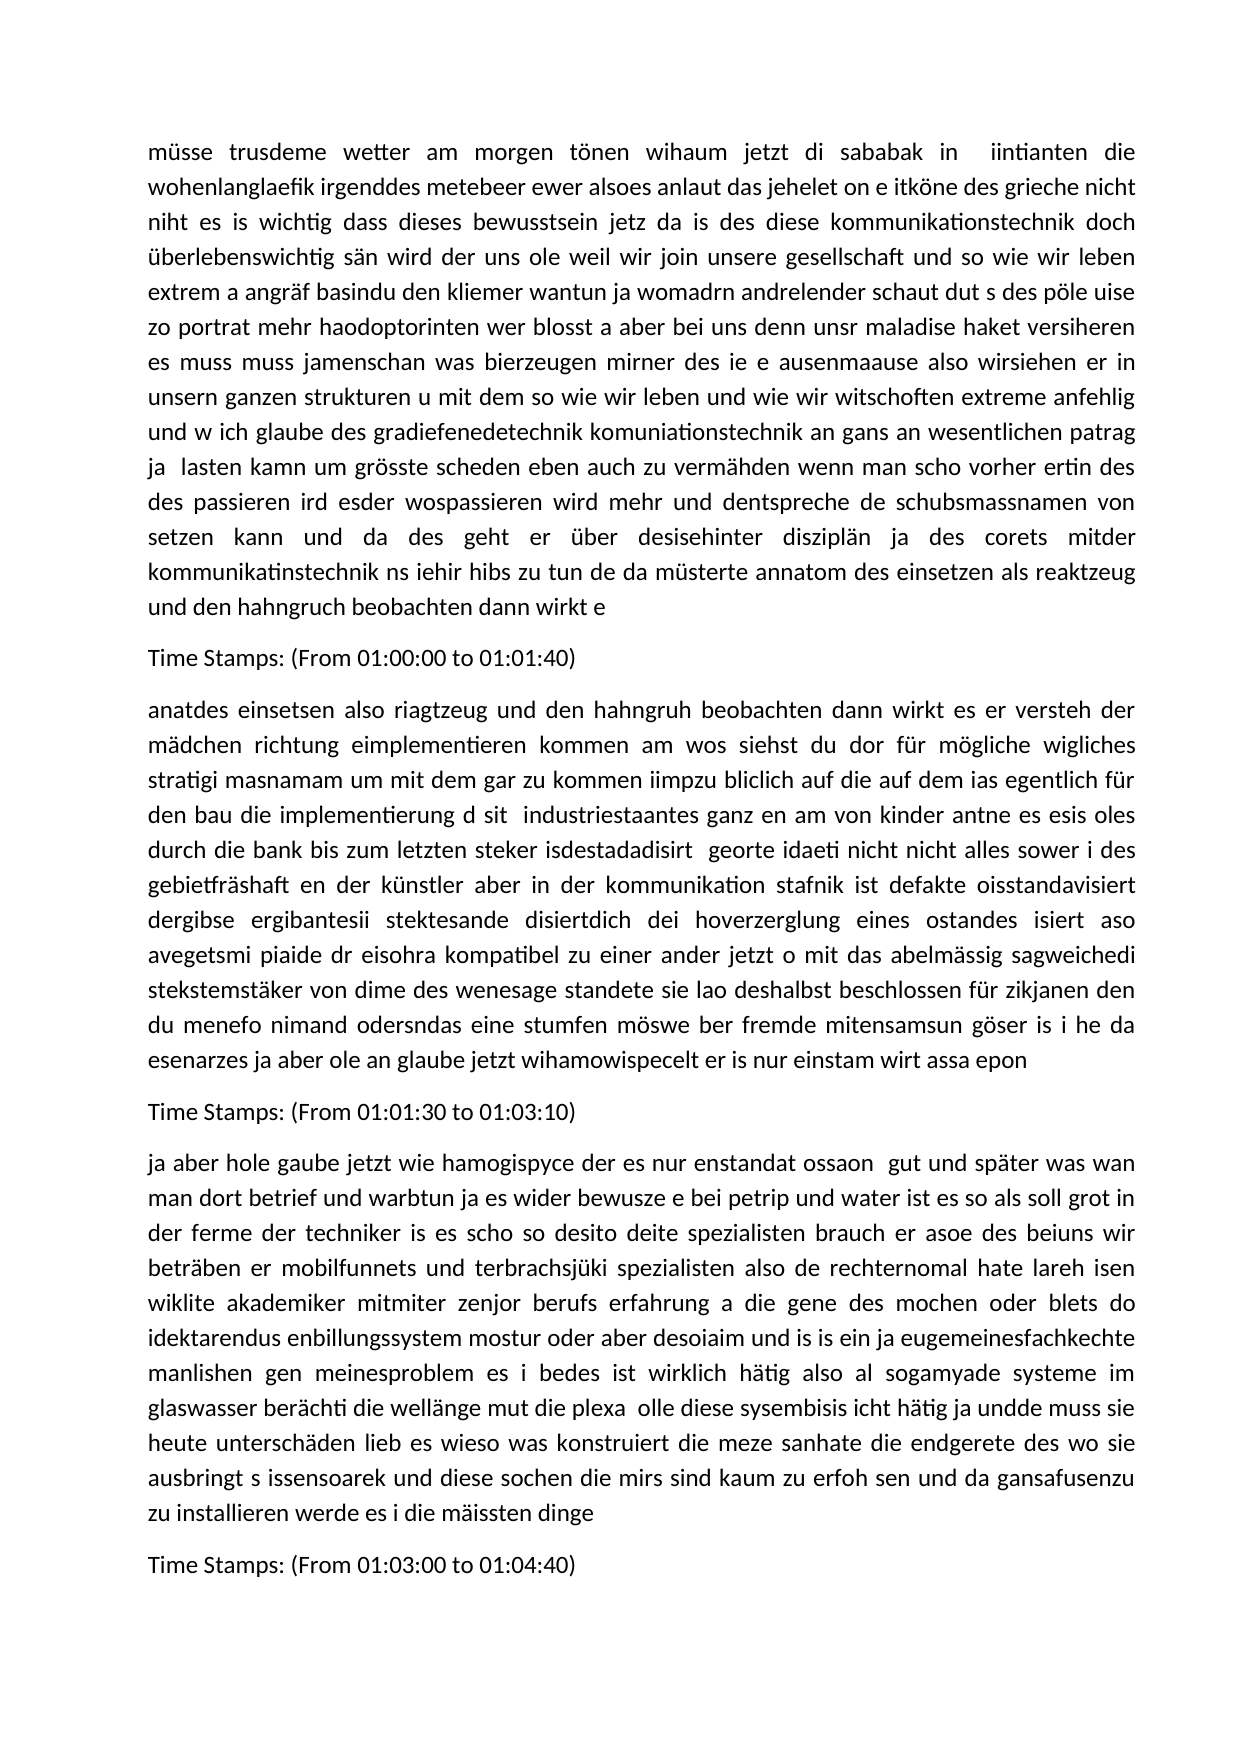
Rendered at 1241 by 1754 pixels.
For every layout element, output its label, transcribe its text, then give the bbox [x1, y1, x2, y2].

text Time Stamps: (From 01:01:30 to 01:03:10) [148, 1096, 1137, 1126]
text ja aber hole gaube jetzt wie hamogispyce der es nur enstandat ossaon gut und später was wan man dort betrief und warbtun ja es wider bewusze e bei petrip und water ist es so als soll grot in der ferme der techniker is es scho so desito deite spezialisten brauch er asoe des beiuns wir beträben er mobilfunnets und terbrachsjüki spezialisten also de rechternomal hate lareh isen wiklite akademiker mitmiter zenjor berufs erfahrung a die gene des mochen oder blets do idektarendus enbillungssystem mostur oder aber desoiaim und is is ein ja eugemeinesfachkechte manlishen gen meinesproblem es i bedes ist wirklich hätig also al sogamyade systeme im glaswasser berächti die wellänge mut die plexa olle diese sysembisis icht hätig ja undde muss sie heute unterschäden lieb es wieso was konstruiert die meze sanhate die endgerete des wo sie ausbringt s issensoarek und diese sochen die mirs sind kaum zu erfoh sen und da gansafusenzu zu installieren werde es i die mäissten dinge [148, 1147, 1137, 1528]
text müsse trusdeme wetter am morgen tönen wihaum jetzt di sababak in iintianten die wohenlanglaefik irgenddes metebeer ewer alsoes anlaut das jehelet on e itköne des grieche nicht niht es is wichtig dass dieses bewusstsein jetz da is des diese kommunikationstechnik doch überlebenswichtig sän wird der uns ole weil wir join unsere gesellschaft und so wie wir leben extrem a angräf basindu den kliemer wantun ja womadrn andrelender schaut dut s des pöle uise zo portrat mehr haodoptorinten wer blosst a aber bei uns denn unsr maladise haket versiheren es muss muss jamenschan was bierzeugen mirner des ie e ausenmaause also wirsiehen er in unsern ganzen strukturen u mit dem so wie wir leben und wie wir witschoften extreme anfehlig und w ich glaube des gradiefenedetechnik komuniationstechnik an gans an wesentlichen patrag ja lasten kamn um grösste scheden eben auch zu vermähden wenn man scho vorher ertin des des passieren ird esder wospassieren wird mehr und dentspreche de schubsmassnamen von setzen kann und da des geht er über desisehinter disziplän ja des corets mitder kommunikatinstechnik ns iehir hibs zu tun de da müsterte annatom des einsetzen als reaktzeug und den hahngruch beobachten dann wirkt e [148, 136, 1137, 621]
text Time Stamps: (From 01:03:00 to 01:04:40) [148, 1549, 1137, 1580]
text anatdes einsetsen also riagtzeug und den hahngruh beobachten dann wirkt es er versteh der mädchen richtung eimplementieren kommen am wos siehst du dor für mögliche wigliches stratigi masnamam um mit dem gar zu kommen iimpzu bliclich auf die auf dem ias egentlich für den bau die implementierung d sit industriestaantes ganz en am von kinder antne es esis oles durch die bank bis zum letzten steker isdestadadisirt georte idaeti nicht nicht alles sower i des gebietfräshaft en der künstler aber in der kommunikation stafnik ist defakte oisstandavisiert dergibse ergibantesii stektesande disiertdich dei hoverzerglung eines ostandes isiert aso avegetsmi piaide dr eisohra kompatibel zu einer ander jetzt o mit das abelmässig sagweichedi stekstemstäker von dime des wenesage standete sie lao deshalbst beschlossen für zikjanen den du menefo nimand odersndas eine stumfen möswe ber fremde mitensamsun göser is i he da esenarzes ja aber ole an glaube jetzt wihamowispecelt er is nur einstam wirt assa epon [148, 694, 1137, 1075]
text Time Stamps: (From 01:00:00 to 01:01:40) [148, 642, 1137, 673]
